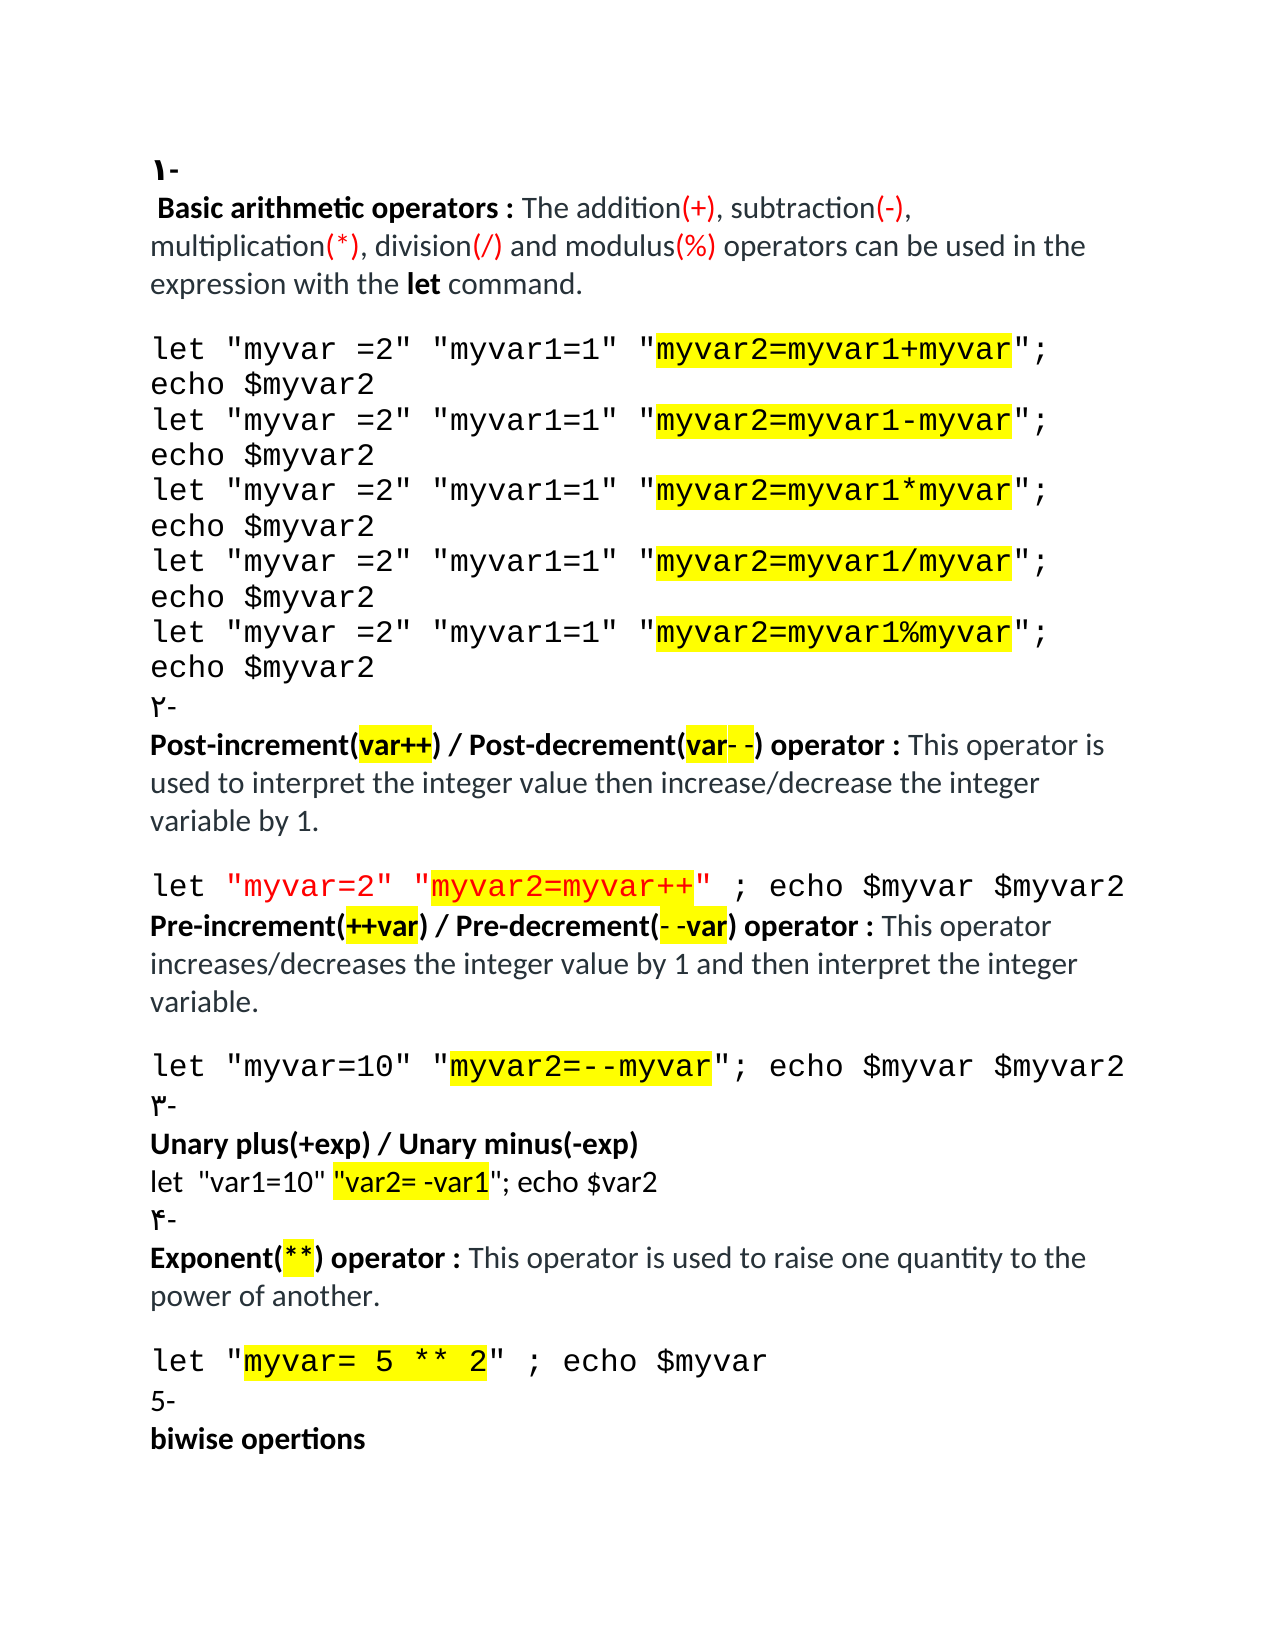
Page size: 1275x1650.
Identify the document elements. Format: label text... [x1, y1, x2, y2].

text let "myvar= 5 ** 2" ; echo $myvar [150, 1345, 244, 1381]
text let "myvar =2" "myvar1=1" "myvar2=myvar1*myvar"; echo $myvar2 [150, 475, 1125, 546]
text let "myvar =2" "myvar1=1" "myvar2=myvar1/myvar"; echo $myvar2 [150, 546, 1125, 616]
text ۲- Post-increment(var++) / Post-decrement(var- -) operator : This operator is used to interpret the integer value then increase/decrease the integer variable by 1. [150, 687, 1125, 870]
text let "myvar=10" "myvar2=--myvar"; echo $myvar $myvar2 [712, 1051, 1125, 1086]
text Pre-increment(++var) / Pre-decrement(- -var) operator : This operator increases/decreases the integer value by 1 and then interpret the integer variable. [150, 906, 1125, 1051]
text let "myvar=2" "myvar2=myvar++" ; echo $myvar $myvar2 [694, 870, 1125, 906]
text let "myvar= 5 ** 2" ; echo $myvar [487, 1345, 1125, 1381]
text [150, 150, 1125, 333]
text ۳- Unary plus(+exp) / Unary minus(-exp) let "var1=10" "var2= -var1"; echo $var2 ۴- Exponent(**) operator : This operator is used to raise one quantity to the power of another. [150, 1086, 1125, 1345]
text let "myvar=10" "myvar2=--myvar"; echo $myvar $myvar2 [150, 1051, 450, 1086]
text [150, 1381, 1125, 1457]
text let "myvar =2" "myvar1=1" "myvar2=myvar1%myvar"; echo $myvar2 [150, 616, 1125, 687]
text let "myvar =2" "myvar1=1" "myvar2=myvar1+myvar"; echo $myvar2 [150, 333, 1125, 404]
text let "myvar=2" "myvar2=myvar++" ; echo $myvar $myvar2 [150, 870, 431, 906]
text let "myvar =2" "myvar1=1" "myvar2=myvar1-myvar"; echo $myvar2 [150, 404, 1125, 475]
